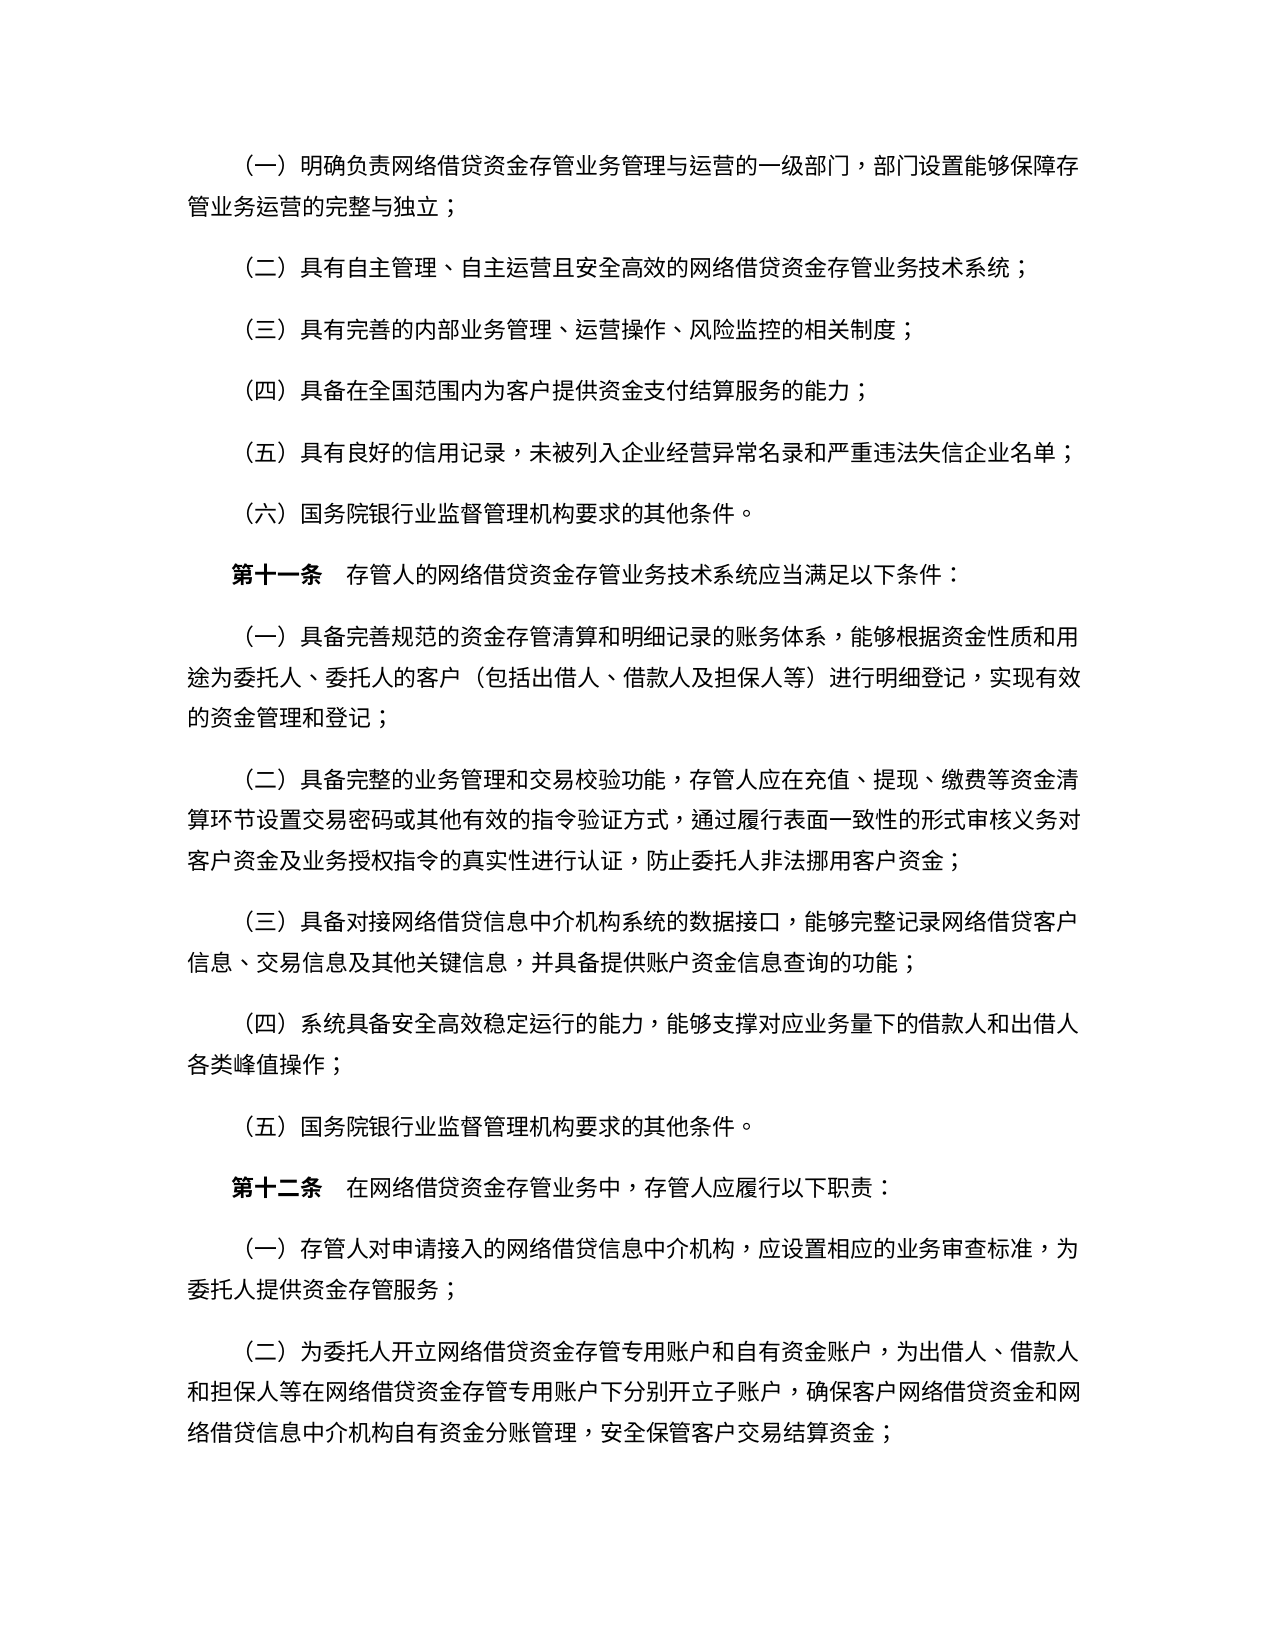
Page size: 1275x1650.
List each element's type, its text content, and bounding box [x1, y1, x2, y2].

text （三）具备对接网络借贷信息中介机构系统的数据接口，能够完整记录网络借贷客户信息、交易信息及其他关键信息，并具备提供账户资金信息查询的功能； [187, 906, 1087, 978]
text （二）具备完整的业务管理和交易校验功能，存管人应在充值、提现、缴费等资金清算环节设置交易密码或其他有效的指令验证方式，通过履行表面一致性的形式审核义务对客户资金及业务授权指令的真实性进行认证，防止委托人非法挪用客户资金； [187, 763, 1087, 876]
text （五）具有良好的信用记录，未被列入企业经营异常名录和严重违法失信企业名单； [187, 436, 1087, 468]
text （三）具有完善的内部业务管理、运营操作、风险监控的相关制度； [187, 313, 1087, 345]
text （一）明确负责网络借贷资金存管业务管理与运营的一级部门，部门设置能够保障存管业务运营的完整与独立； [187, 150, 1087, 222]
text （一）具备完善规范的资金存管清算和明细记录的账务体系，能够根据资金性质和用途为委托人、委托人的客户（包括出借人、借款人及担保人等）进行明细登记，实现有效的资金管理和登记； [187, 621, 1087, 733]
text 第十一条 存管人的网络借贷资金存管业务技术系统应当满足以下条件： [187, 559, 1087, 591]
text （五）国务院银行业监督管理机构要求的其他条件。 [187, 1110, 1087, 1142]
text （六）国务院银行业监督管理机构要求的其他条件。 [187, 498, 1087, 529]
text （一）存管人对申请接入的网络借贷信息中介机构，应设置相应的业务审查标准，为委托人提供资金存管服务； [187, 1233, 1087, 1305]
text （四）系统具备安全高效稳定运行的能力，能够支撑对应业务量下的借款人和出借人各类峰值操作； [187, 1008, 1087, 1080]
text （二）为委托人开立网络借贷资金存管专用账户和自有资金账户，为出借人、借款人和担保人等在网络借贷资金存管专用账户下分别开立子账户，确保客户网络借贷资金和网络借贷信息中介机构自有资金分账管理，安全保管客户交易结算资金； [187, 1335, 1087, 1448]
text （二）具有自主管理、自主运营且安全高效的网络借贷资金存管业务技术系统； [187, 252, 1087, 283]
text （四）具备在全国范围内为客户提供资金支付结算服务的能力； [187, 375, 1087, 406]
text 第十二条 在网络借贷资金存管业务中，存管人应履行以下职责： [187, 1172, 1087, 1203]
